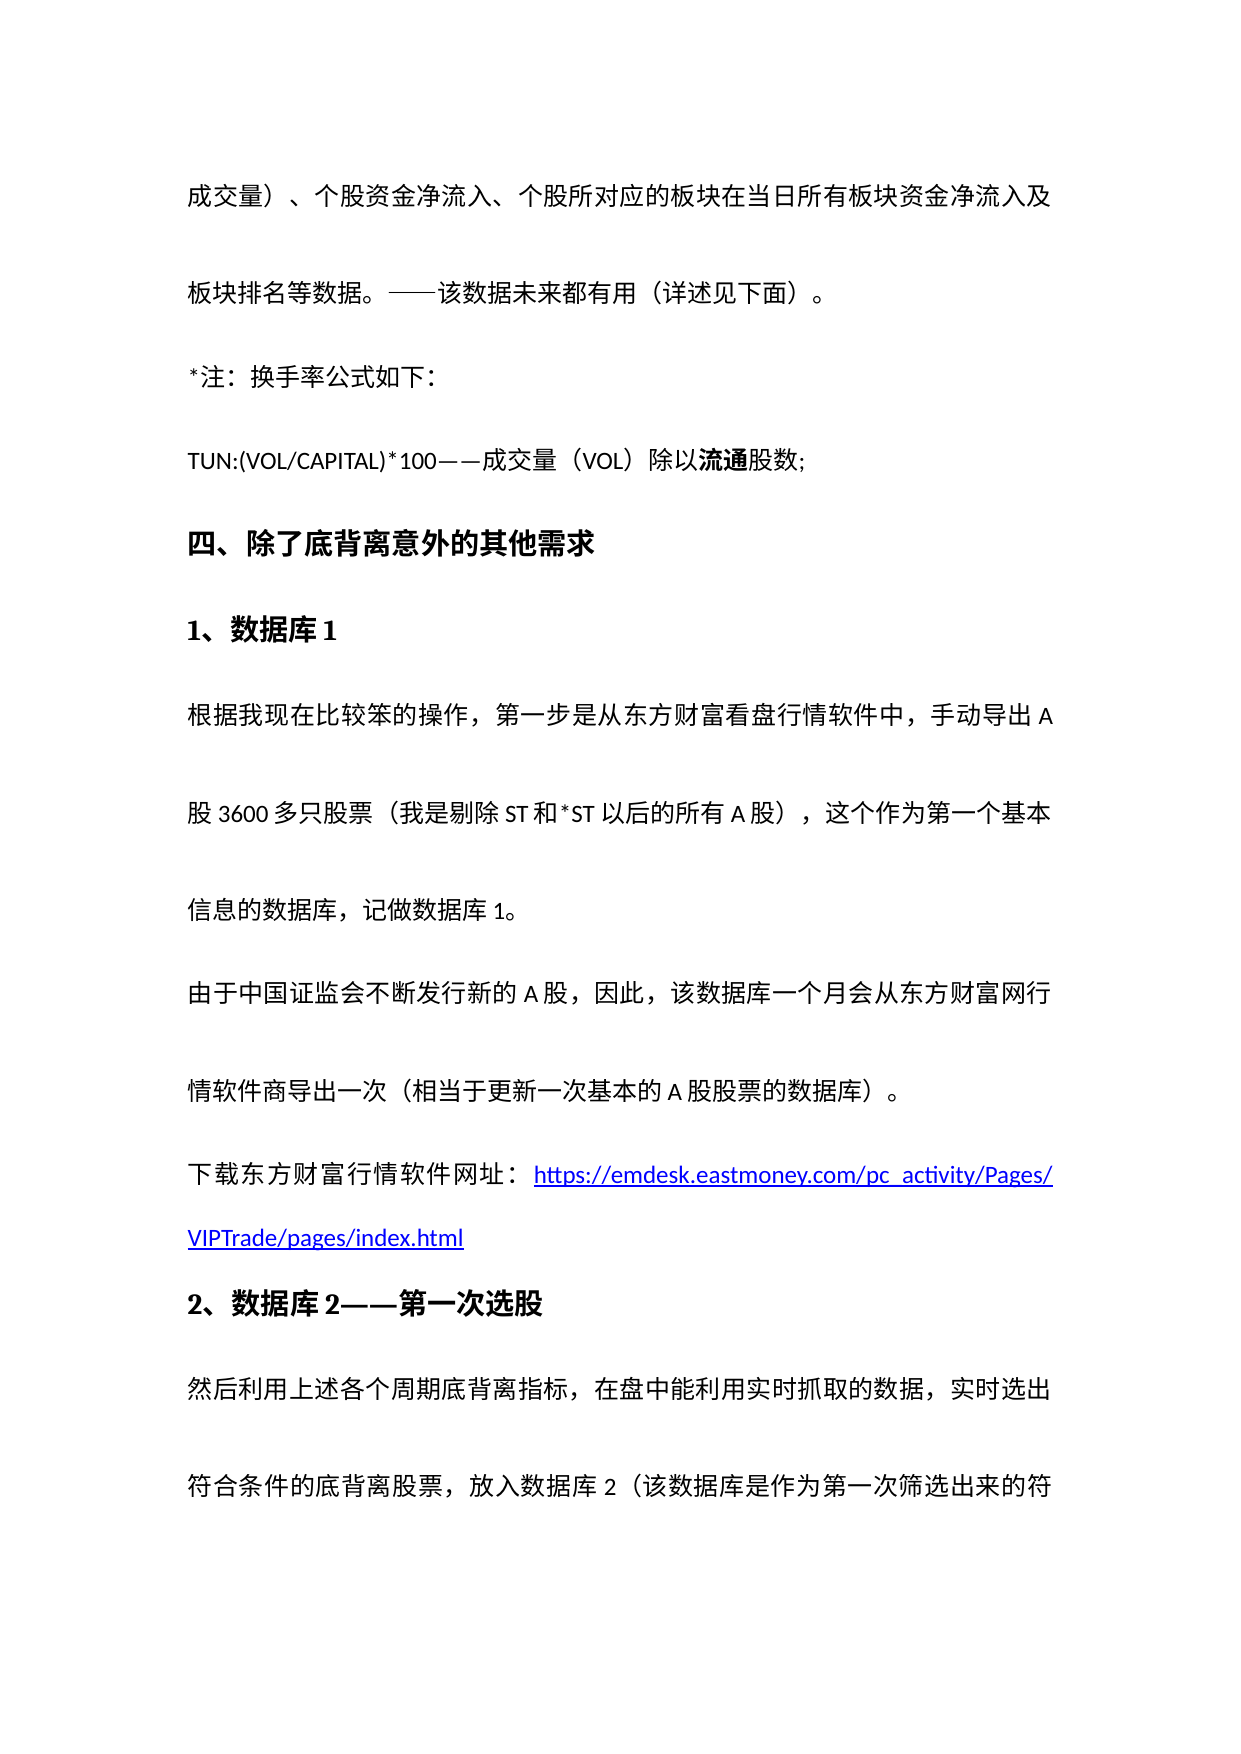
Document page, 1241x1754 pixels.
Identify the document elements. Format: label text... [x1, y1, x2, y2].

text *注：换手率公式如下： [187, 343, 1053, 408]
text 下载东方财富行情软件网址：https://emdesk.eastmoney.com/pc_activity/Pages/VIPTrade/pages/index.html [187, 1140, 1053, 1254]
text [187, 162, 1053, 324]
subtitle 1、数据库1 [187, 595, 1053, 660]
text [187, 1355, 1053, 1517]
subtitle 2、数据库2——第一次选股 [187, 1269, 1053, 1334]
subtitle 四、除了底背离意外的其他需求 [187, 509, 1053, 574]
text 根据我现在比较笨的操作，第一步是从东方财富看盘行情软件中，手动导出A股3600多只股票（我是剔除ST和*ST以后的所有A股），这个作为第一个基本信息的数据库，记做数据库1。 [187, 681, 1053, 941]
text 由于中国证监会不断发行新的A股，因此，该数据库一个月会从东方财富网行情软件商导出一次（相当于更新一次基本的A股股票的数据库）。 [187, 959, 1053, 1122]
text TUN:(VOL/CAPITAL)*100——成交量（VOL）除以流通股数; [187, 426, 1053, 491]
